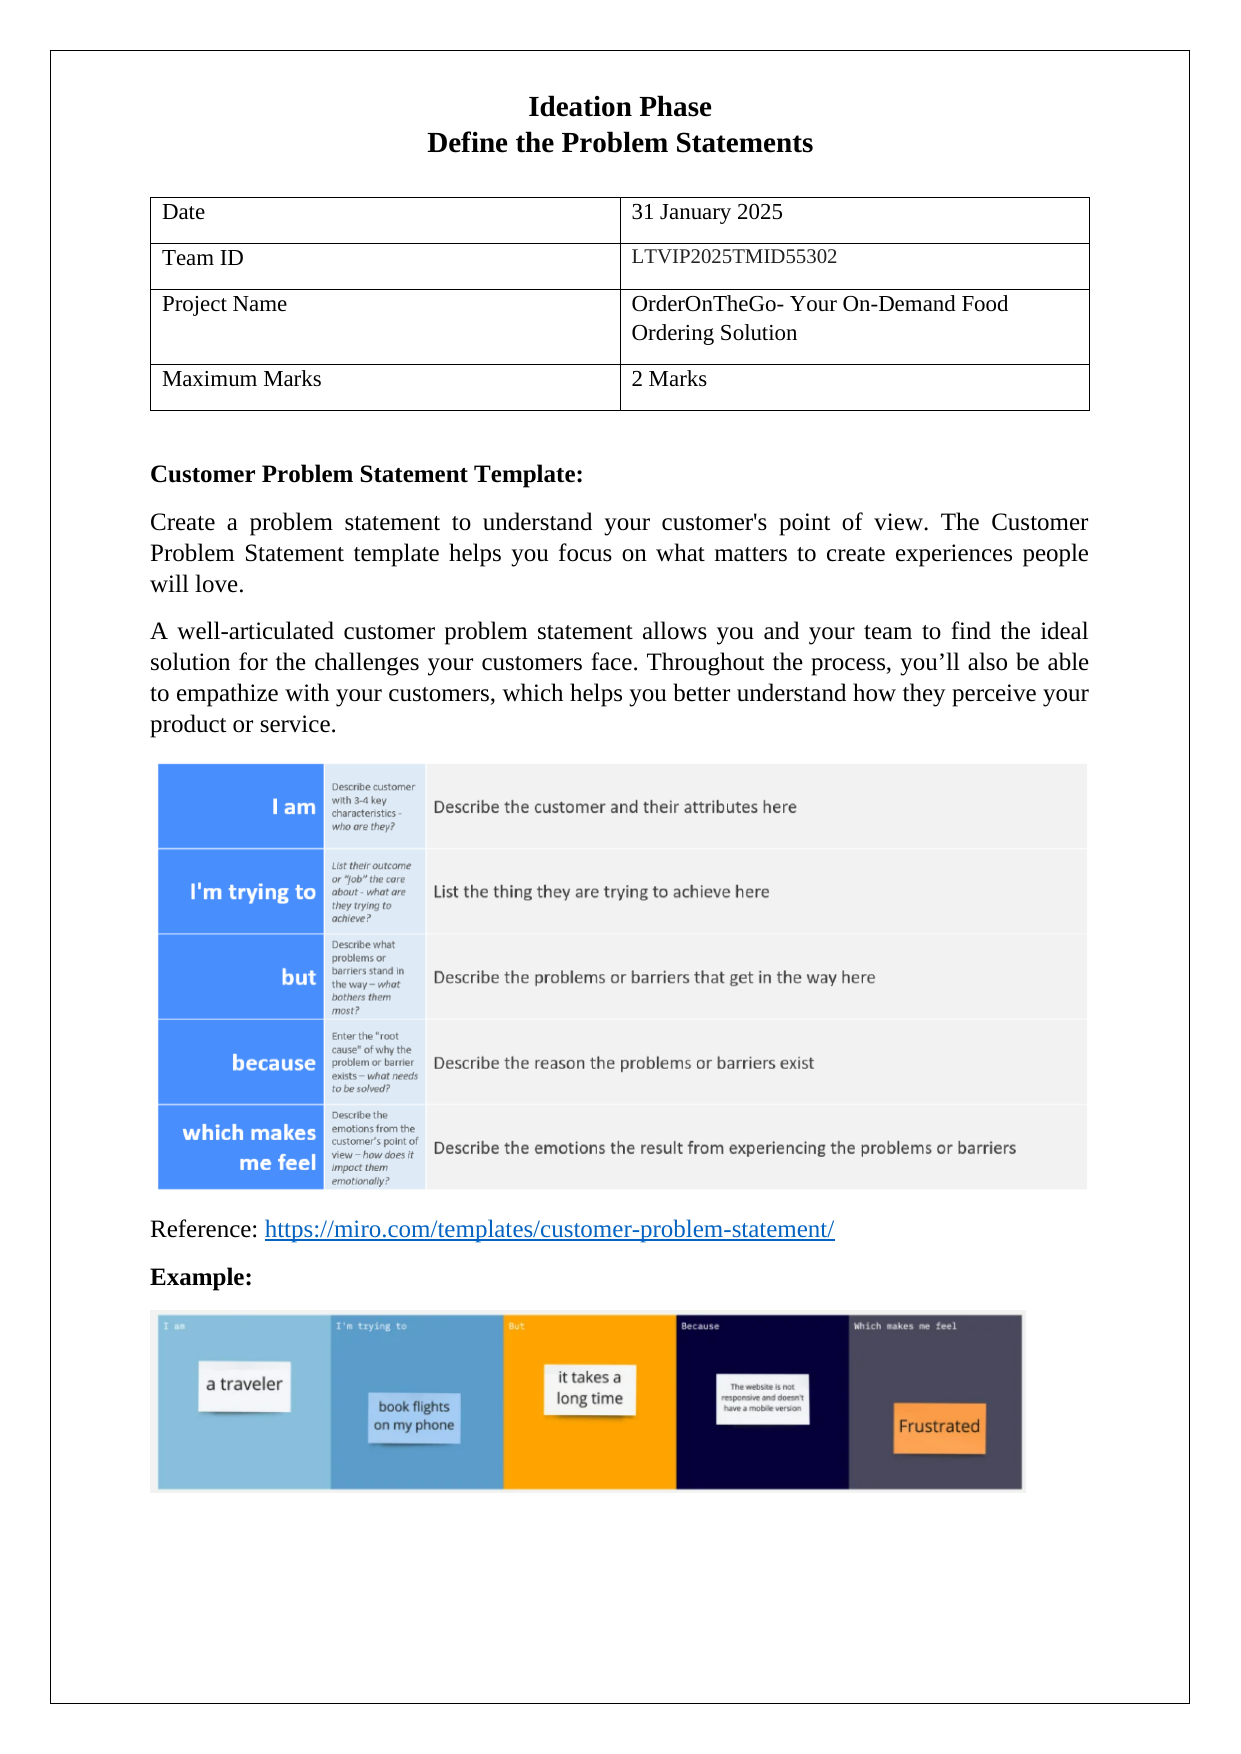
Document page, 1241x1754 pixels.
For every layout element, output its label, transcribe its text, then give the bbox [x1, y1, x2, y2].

table_cell 2 Marks [621, 365, 1089, 410]
text Reference: https://miro.com/templates/customer-problem-statement/ [150, 1214, 1090, 1243]
table_header Date [151, 198, 620, 243]
text Define the Problem Statements [150, 125, 1090, 158]
table_cell Team ID [151, 244, 620, 289]
text Example: [150, 1262, 1090, 1291]
text Create a problem statement to understand your customer's point of view. The Customer Problem Statement template helps you focus on what matters to create experiences people will love. [150, 507, 1090, 597]
picture [150, 757, 1091, 1196]
text Ideation Phase [150, 89, 1090, 122]
text A well-articulated customer problem statement allows you and your team to find the ideal solution for the challenges your customers face. Throughout the process, you’ll also be able to empathize with your customers, which helps you better understand how they perceive your product or service. [150, 616, 1090, 738]
table_cell Project Name [151, 290, 620, 364]
table_cell OrderOnTheGo- Your On-Demand Food Ordering Solution [621, 290, 1089, 364]
table_header 31 January 2025 [621, 198, 1089, 243]
picture [150, 1310, 1027, 1493]
table_cell LTVIP2025TMID55302 [621, 244, 1089, 289]
table_cell Maximum Marks [151, 365, 620, 410]
text Customer Problem Statement Template: [150, 459, 1090, 488]
